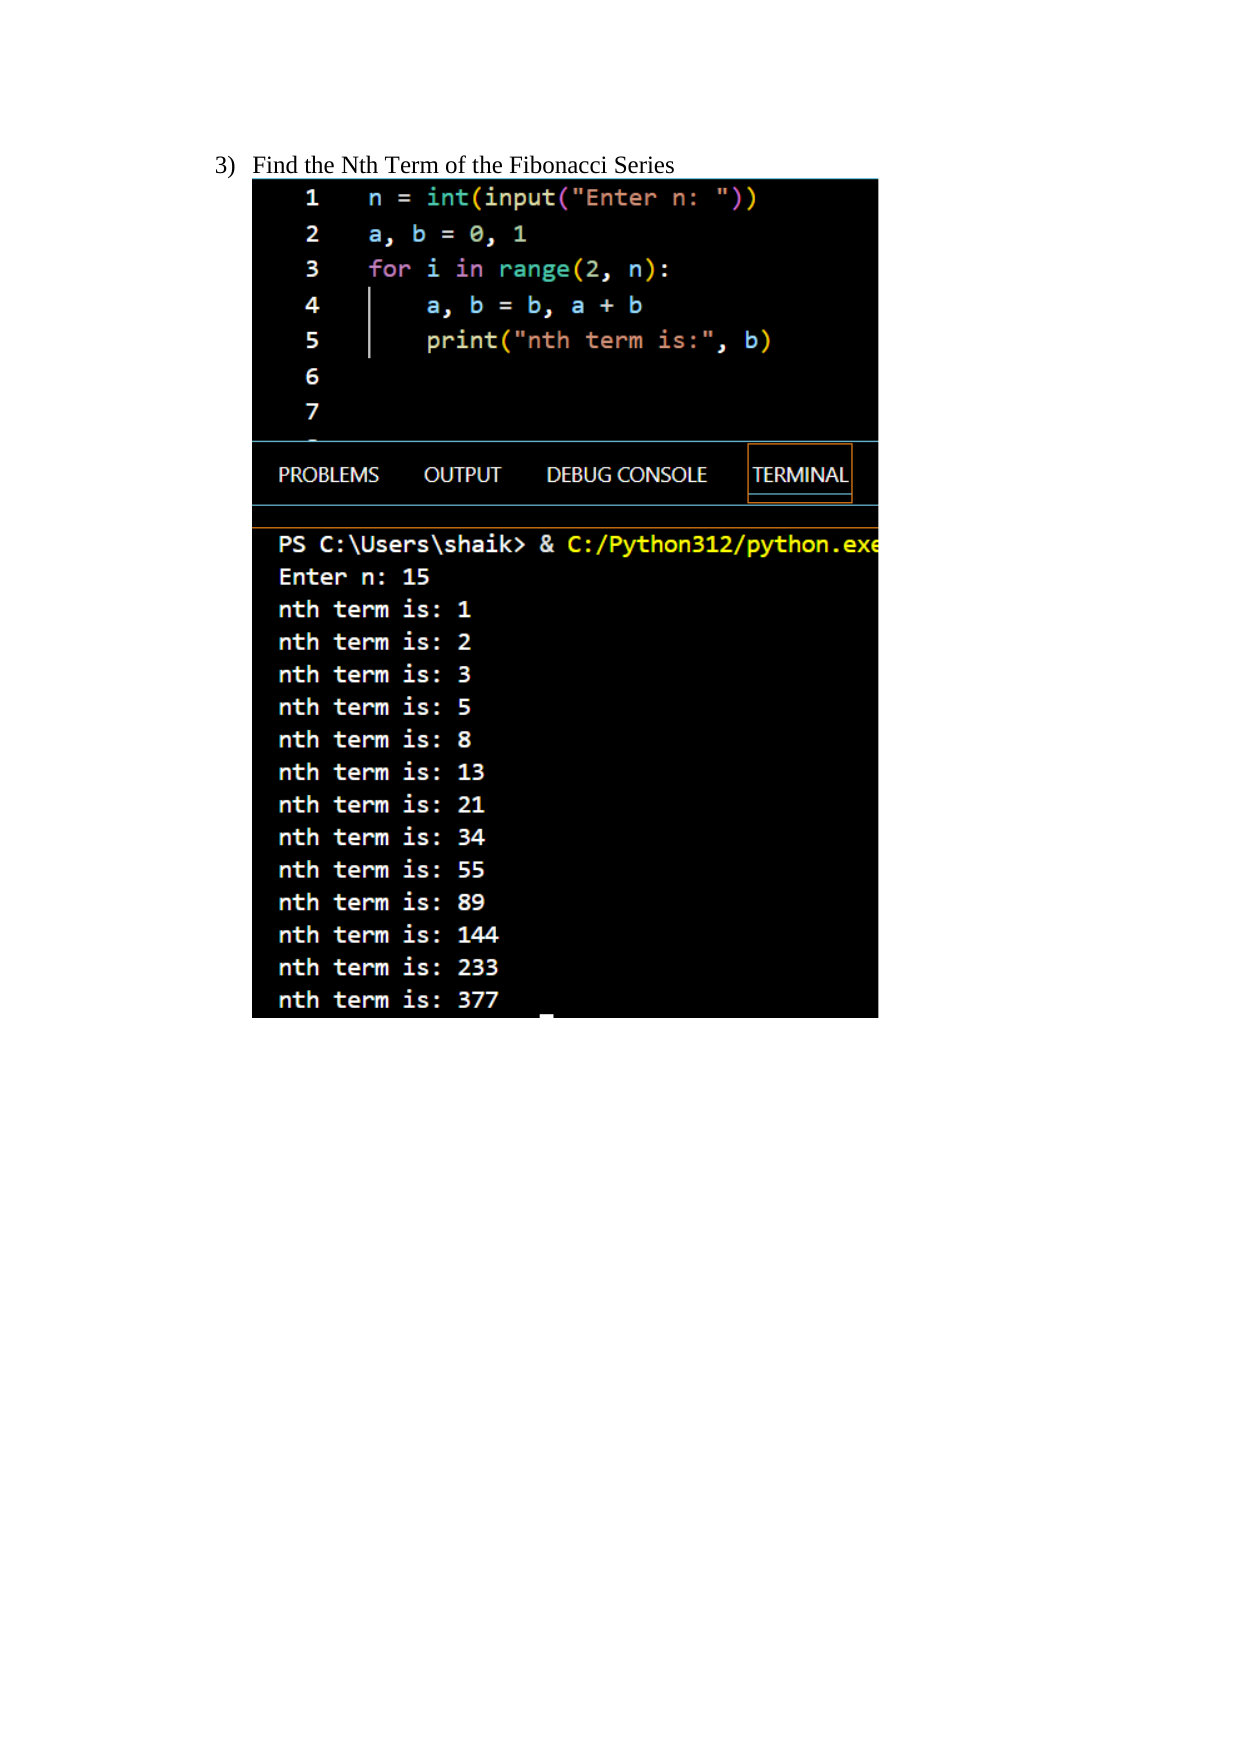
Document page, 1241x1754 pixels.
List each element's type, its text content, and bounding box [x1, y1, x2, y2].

picture [252, 178, 879, 1018]
list Find the Nth Term of the Fibonacci Series [214, 150, 1122, 179]
